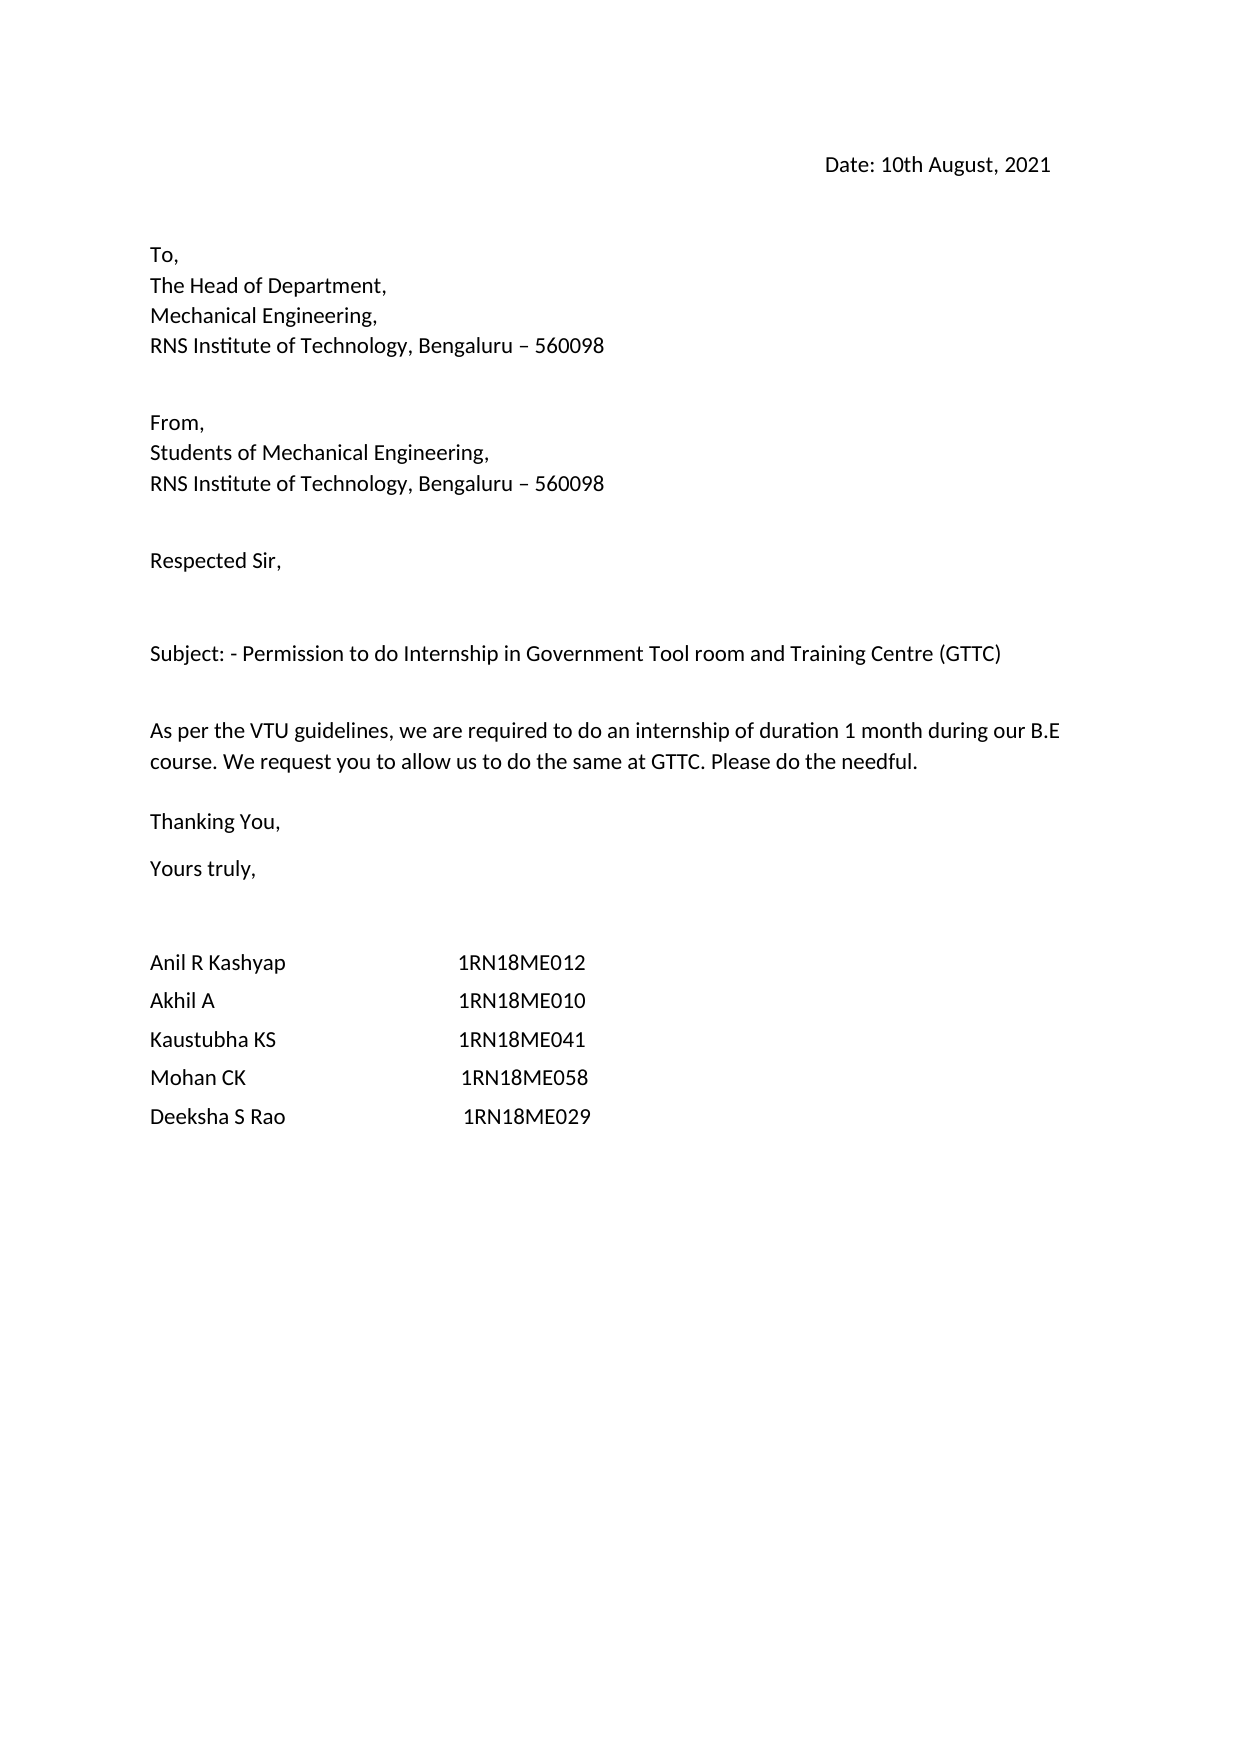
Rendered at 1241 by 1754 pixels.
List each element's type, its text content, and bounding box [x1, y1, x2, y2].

text Akhil A 1RN18ME010 [150, 986, 1090, 1014]
text Mechanical Engineering, [150, 301, 1090, 329]
text To, [150, 241, 1090, 269]
text RNS Institute of Technology, Bengaluru – 560098 [150, 331, 1090, 359]
text Anil R Kashyap 1RN18ME012 [150, 948, 1090, 976]
text Yours truly, [150, 854, 1090, 882]
text Date: 10th August, 2021 [150, 150, 1090, 178]
text Subject: - Permission to do Internship in Government Tool room and Training Centre (GTTC) [150, 639, 1090, 668]
text From, [150, 408, 1090, 436]
text Mohan CK 1RN18ME058 [150, 1063, 1090, 1092]
text Deeksha S Rao 1RN18ME029 [150, 1102, 1090, 1130]
text As per the VTU guidelines, we are required to do an internship of duration 1 month during our B.E course. We request you to allow us to do the same at GTTC. Please do the needful. [150, 717, 1090, 775]
text Respected Sir, [150, 546, 1090, 574]
text The Head of Department, [150, 271, 1090, 299]
text Students of Mechanical Engineering, [150, 438, 1090, 467]
text Kaustubha KS 1RN18ME041 [150, 1025, 1090, 1053]
text Thanking You, [150, 807, 1090, 835]
text RNS Institute of Technology, Bengaluru – 560098 [150, 469, 1090, 497]
